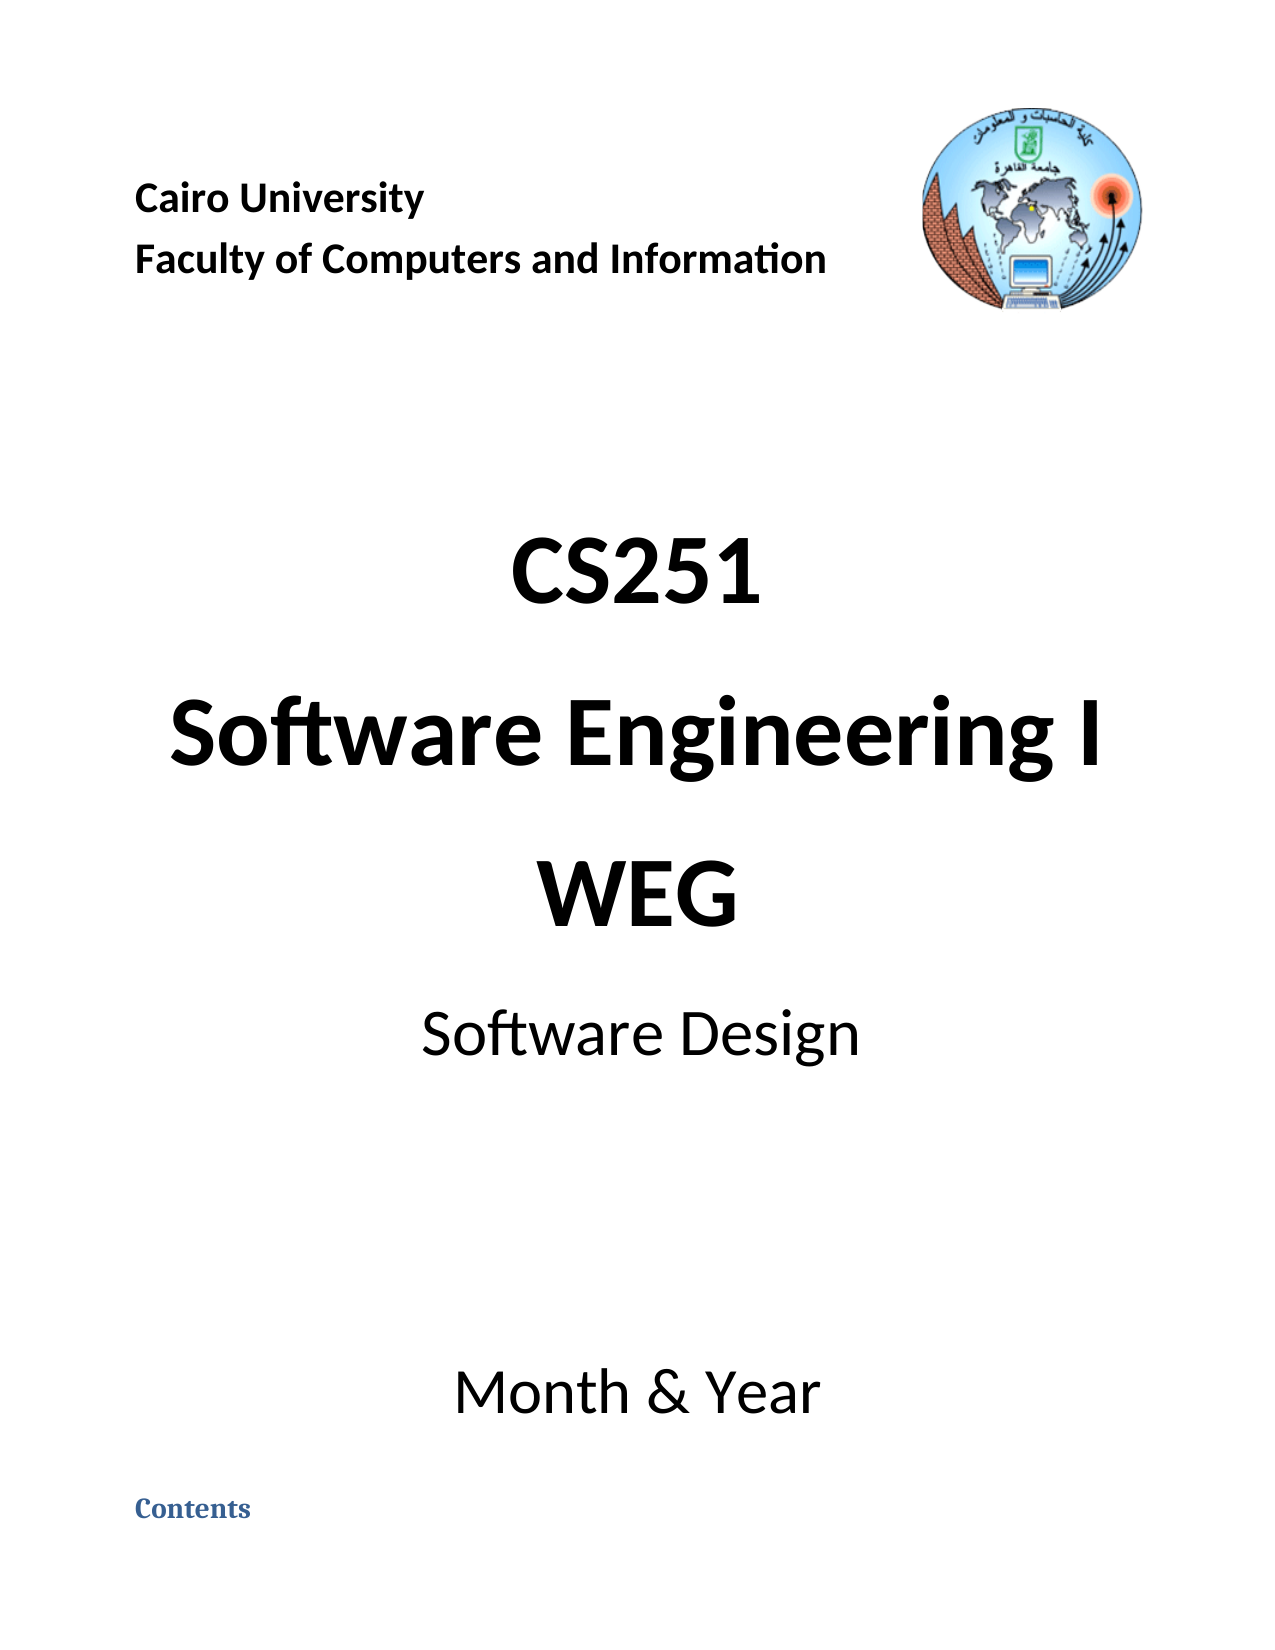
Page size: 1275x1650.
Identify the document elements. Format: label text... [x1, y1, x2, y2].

picture [922, 108, 1145, 315]
subtitle Cairo University Faculty of Computers and Information [135, 170, 829, 285]
text Software Design [116, 990, 1166, 1072]
text Software Engineering I [135, 668, 1140, 790]
text WEG [135, 829, 1140, 951]
text CS251 [135, 507, 1140, 629]
text Month & Year [135, 1351, 1140, 1430]
